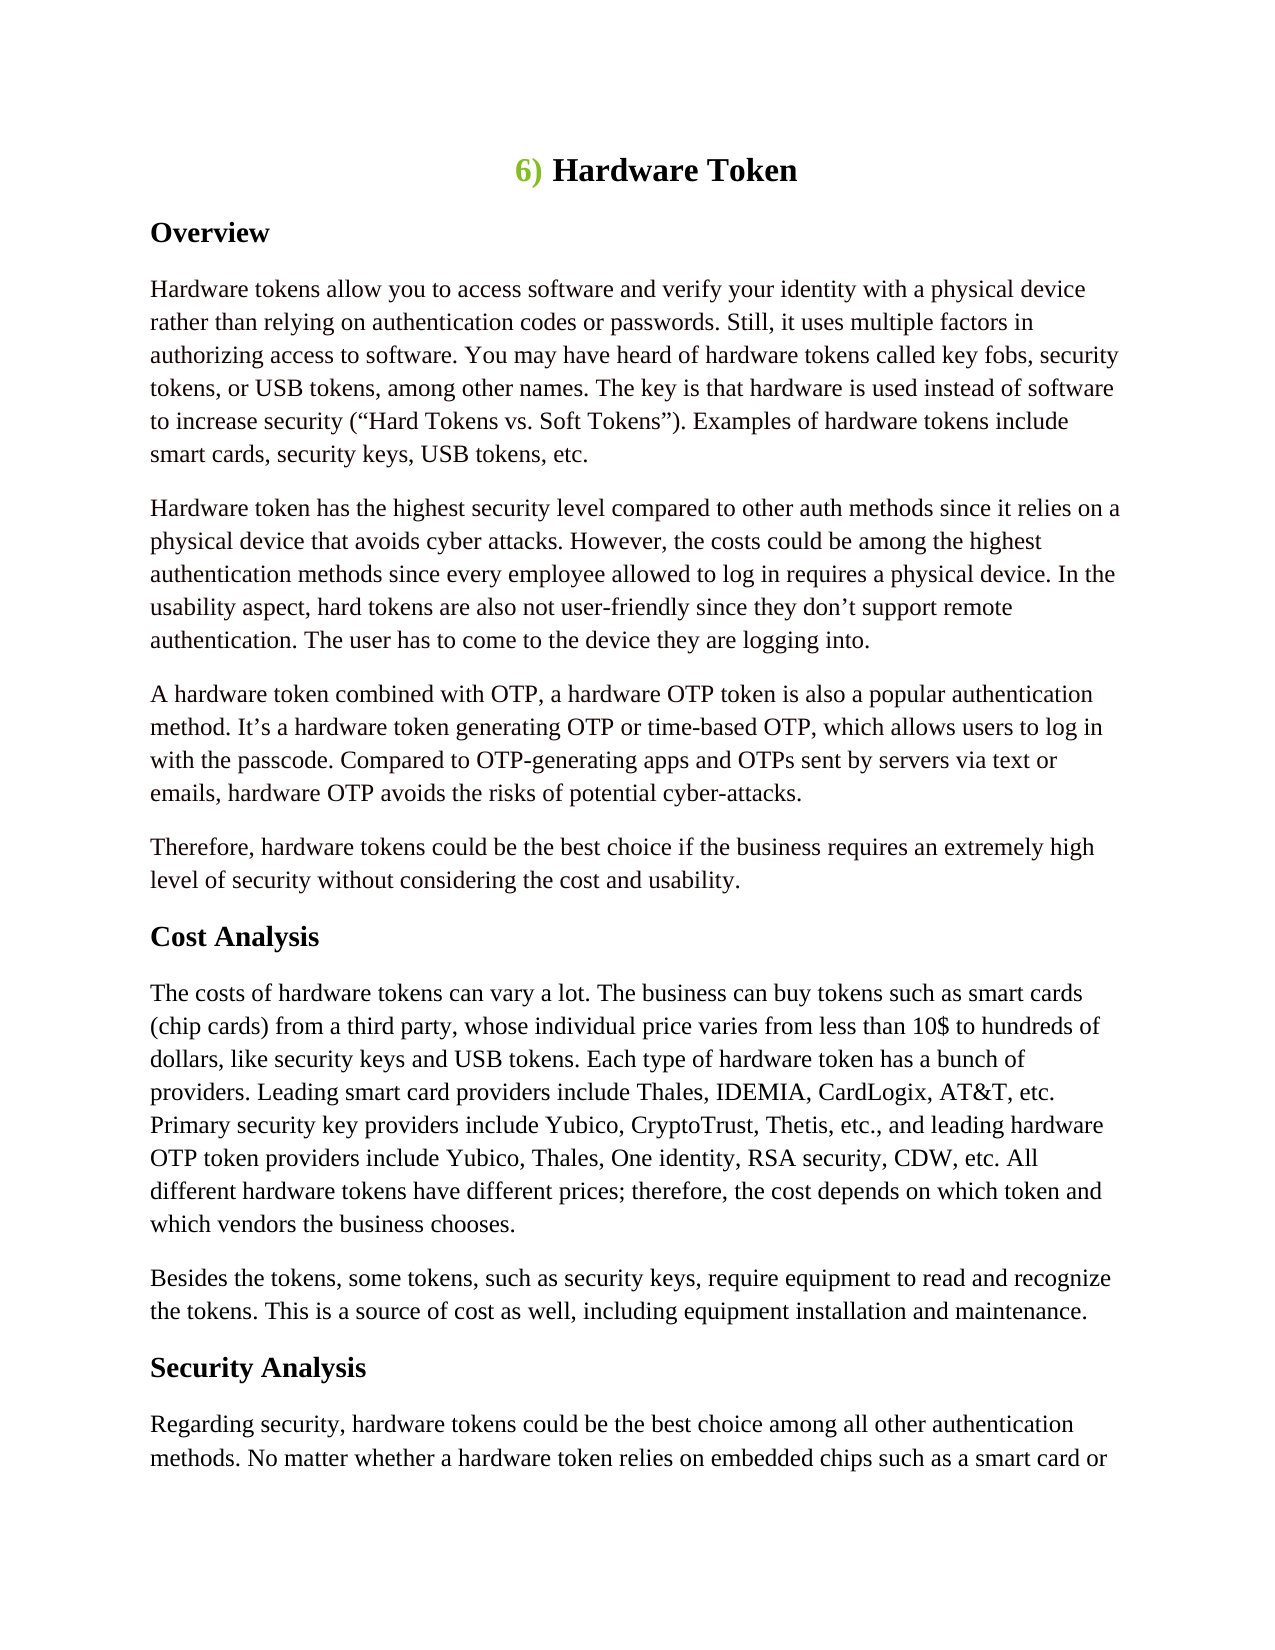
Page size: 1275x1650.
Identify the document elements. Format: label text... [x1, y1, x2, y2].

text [150, 1409, 1125, 1471]
subtitle Hardware Token [187, 150, 1125, 188]
subtitle Overview [150, 215, 1125, 248]
text Hardware token has the highest security level compared to other auth methods since it relies on a physical device that avoids cyber attacks. However, the costs could be among the highest authentication methods since every employee allowed to log in requires a physical device. In the usability aspect, hard tokens are also not user-friendly since they don’t support remote authentication. The user has to come to the device they are logging into. [150, 493, 1125, 654]
text Therefore, hardware tokens could be the best choice if the business requires an extremely high level of security without considering the cost and usability. [150, 832, 1125, 894]
text Hardware tokens allow you to access software and verify your identity with a physical device rather than relying on authentication codes or passwords. Still, it uses multiple factors in authorizing access to software. You may have heard of hardware tokens called key fobs, security tokens, or USB tokens, among other names. The key is that hardware is used instead of software to increase security (“Hard Tokens vs. Soft Tokens”). Examples of hardware tokens include smart cards, security keys, USB tokens, etc. [150, 274, 1125, 468]
subtitle Security Analysis [150, 1350, 1125, 1384]
subtitle Cost Analysis [150, 919, 1125, 952]
text The costs of hardware tokens can vary a lot. The business can buy tokens such as smart cards (chip cards) from a third party, whose individual price varies from less than 10$ to hundreds of dollars, like security keys and USB tokens. Each type of hardware token has a bunch of providers. Leading smart card providers include Thales, IDEMIA, CardLogix, AT&T, etc. Primary security key providers include Yubico, CryptoTrust, Thetis, etc., and leading hardware OTP token providers include Yubico, Thales, One identity, RSA security, CDW, etc. All different hardware tokens have different prices; therefore, the cost depends on which token and which vendors the business chooses. [150, 978, 1125, 1238]
text A hardware token combined with OTP, a hardware OTP token is also a popular authentication method. It’s a hardware token generating OTP or time-based OTP, which allows users to log in with the passcode. Compared to OTP-generating apps and OTPs sent by servers via text or emails, hardware OTP avoids the risks of potential cyber-attacks. [150, 679, 1125, 807]
text Besides the tokens, some tokens, such as security keys, require equipment to read and recognize the tokens. This is a source of cost as well, including equipment installation and maintenance. [150, 1263, 1125, 1325]
